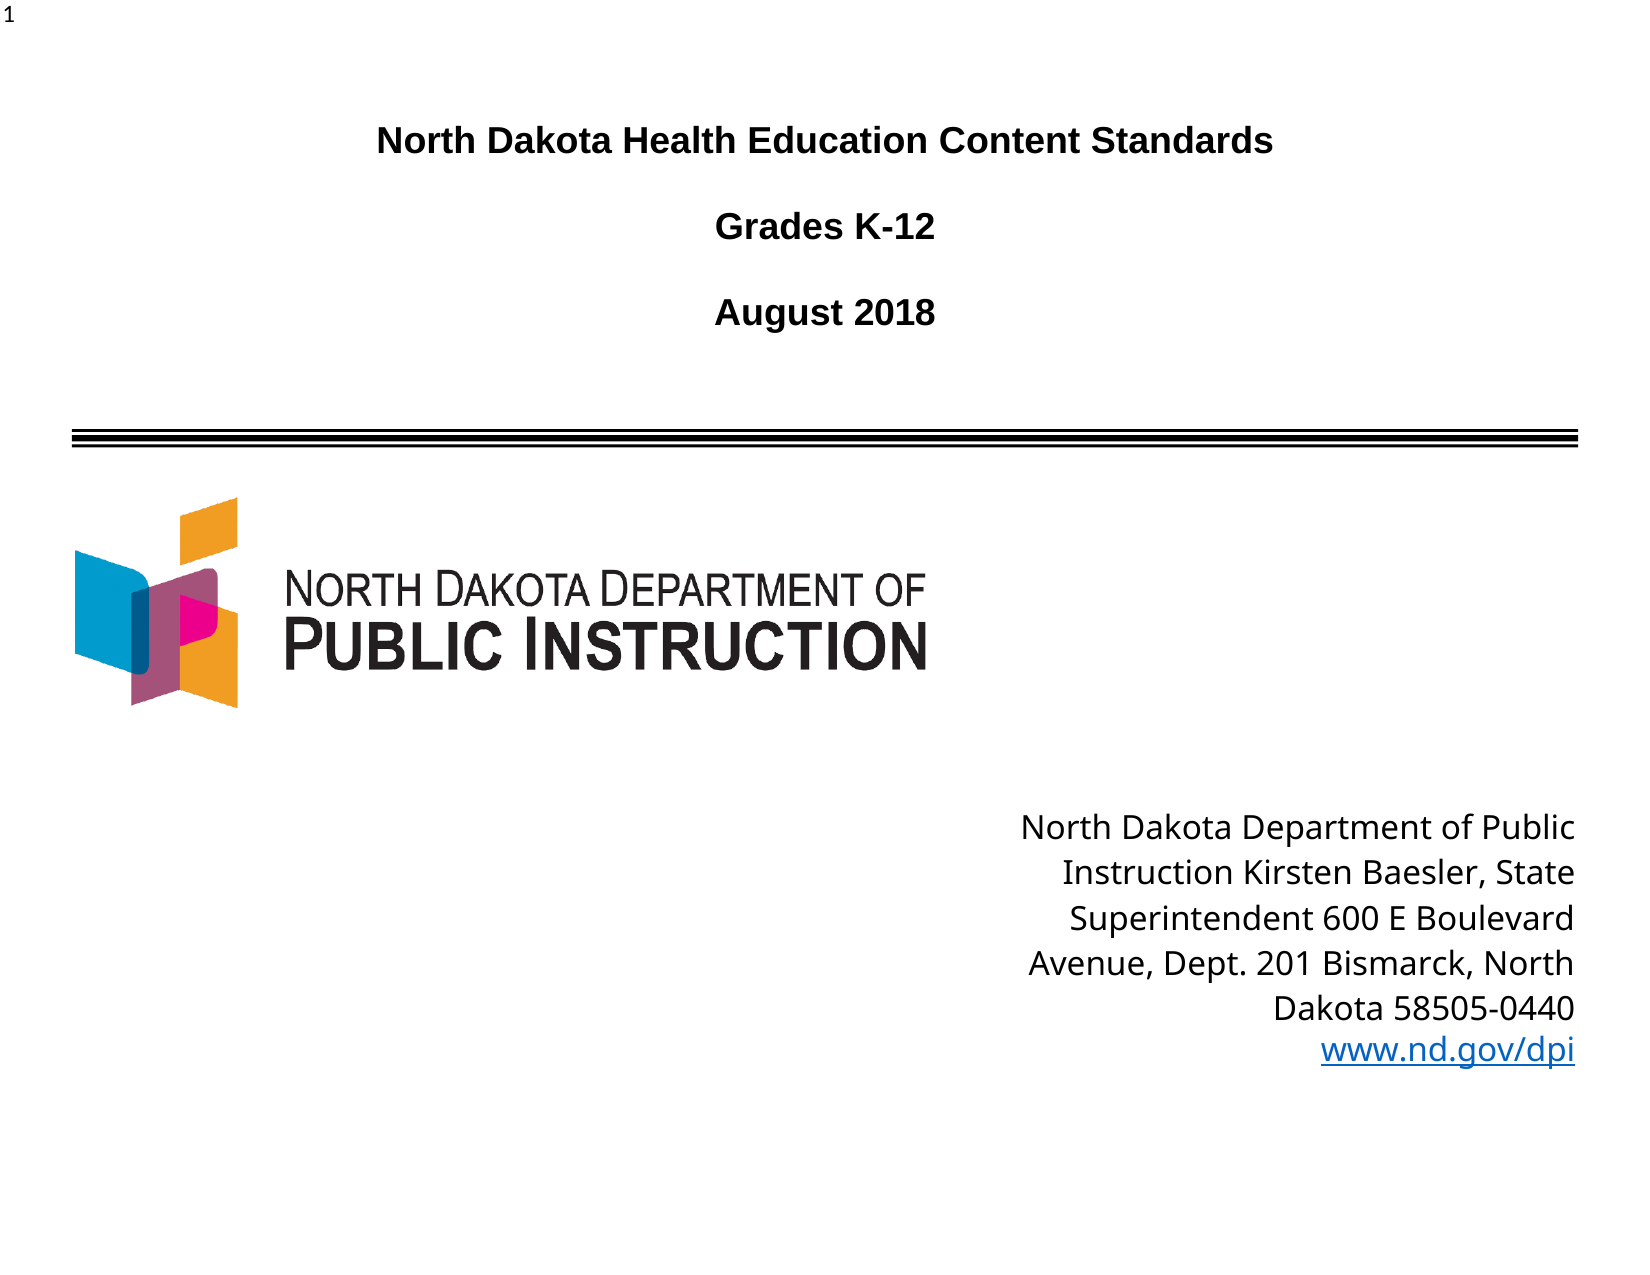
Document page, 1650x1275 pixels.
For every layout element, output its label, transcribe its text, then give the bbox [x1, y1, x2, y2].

title August 2018 [316, 291, 1334, 334]
text North Dakota Department of Public Instruction Kirsten Baesler, State Superintendent 600 E Boulevard Avenue, Dept. 201 Bismarck, North Dakota 58505-0440 [895, 803, 1575, 1031]
picture [75, 497, 926, 708]
text www.nd.gov/dpi [37, 1031, 1575, 1069]
title North Dakota Health Education Content Standards Grades K-12 [316, 118, 1334, 247]
